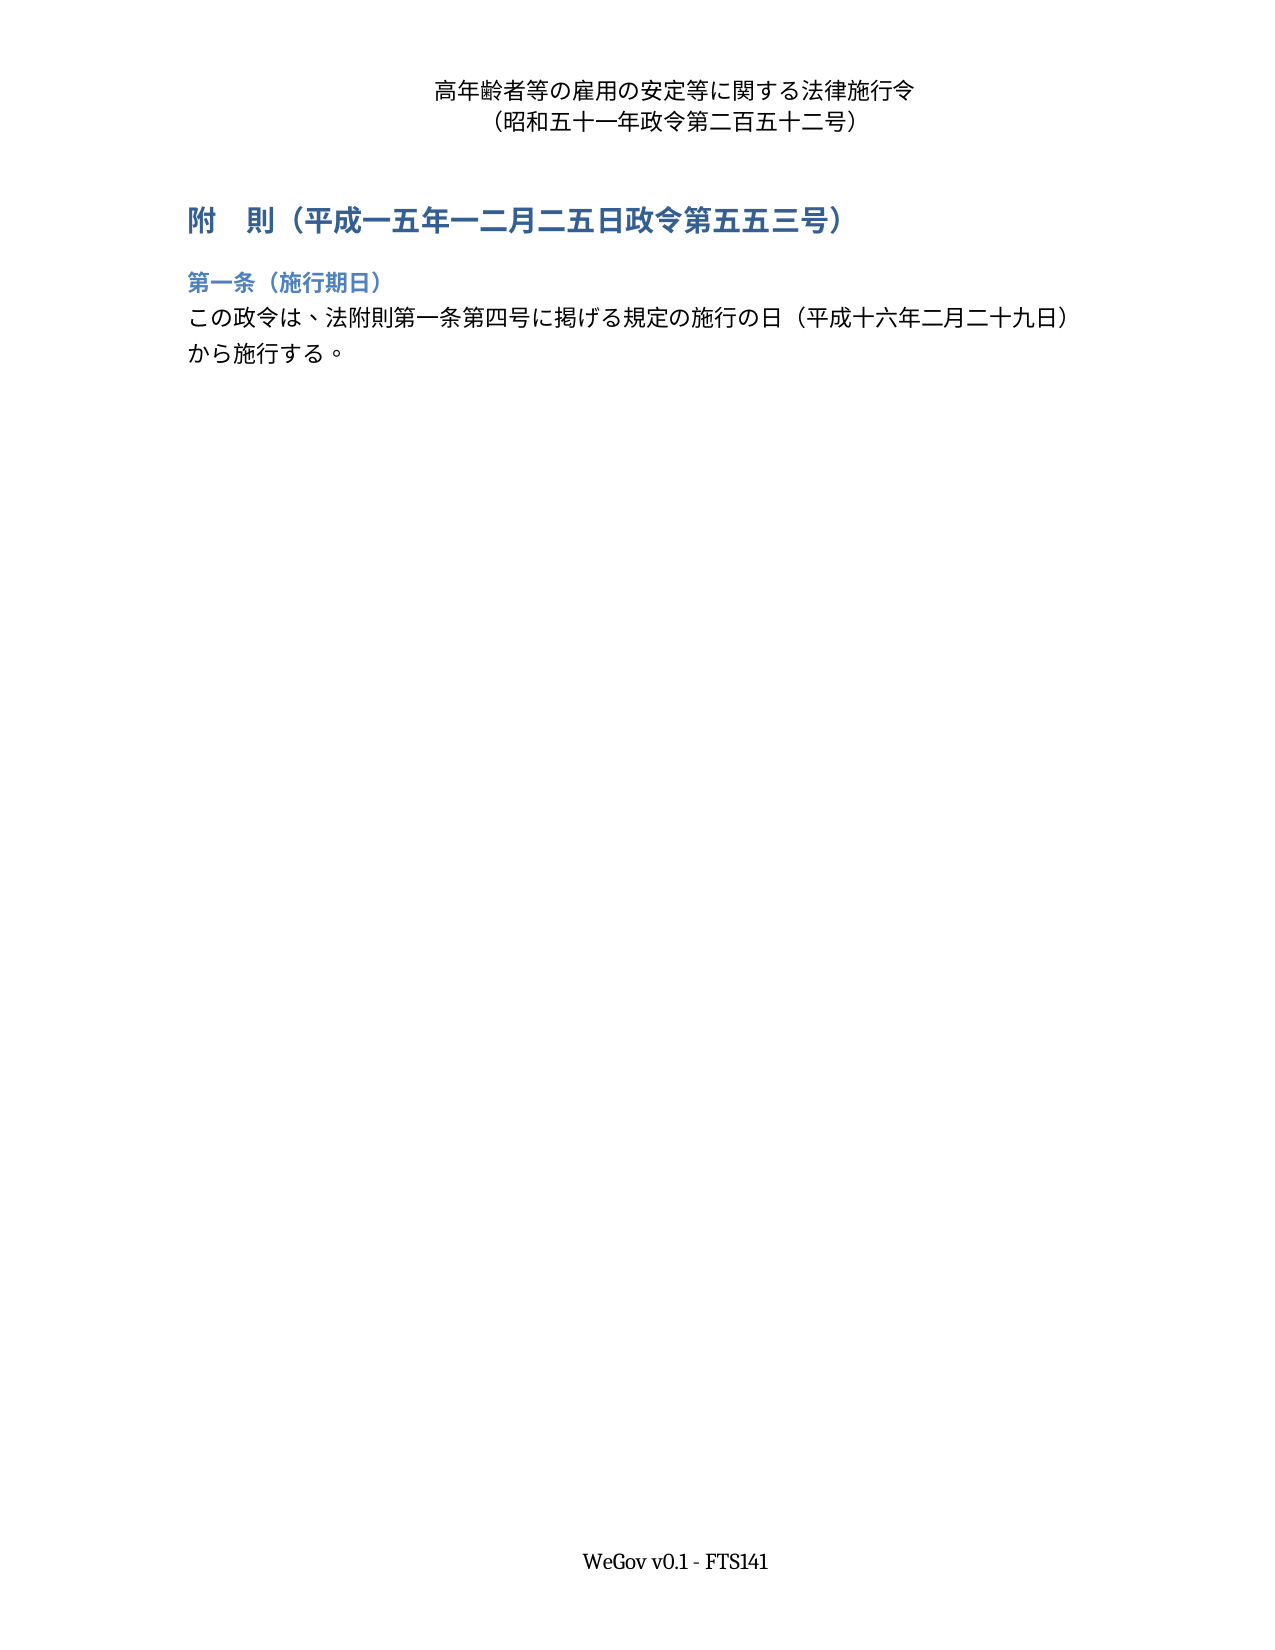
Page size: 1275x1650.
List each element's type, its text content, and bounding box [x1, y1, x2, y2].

subtitle 第一条（施行期日） [187, 266, 1087, 298]
subtitle 附 則（平成一五年一二月二五日政令第五五三号） [187, 200, 1087, 240]
text この政令は、法附則第一条第四号に掲げる規定の施行の日（平成十六年二月二十九日）から施行する。 [187, 302, 1087, 369]
